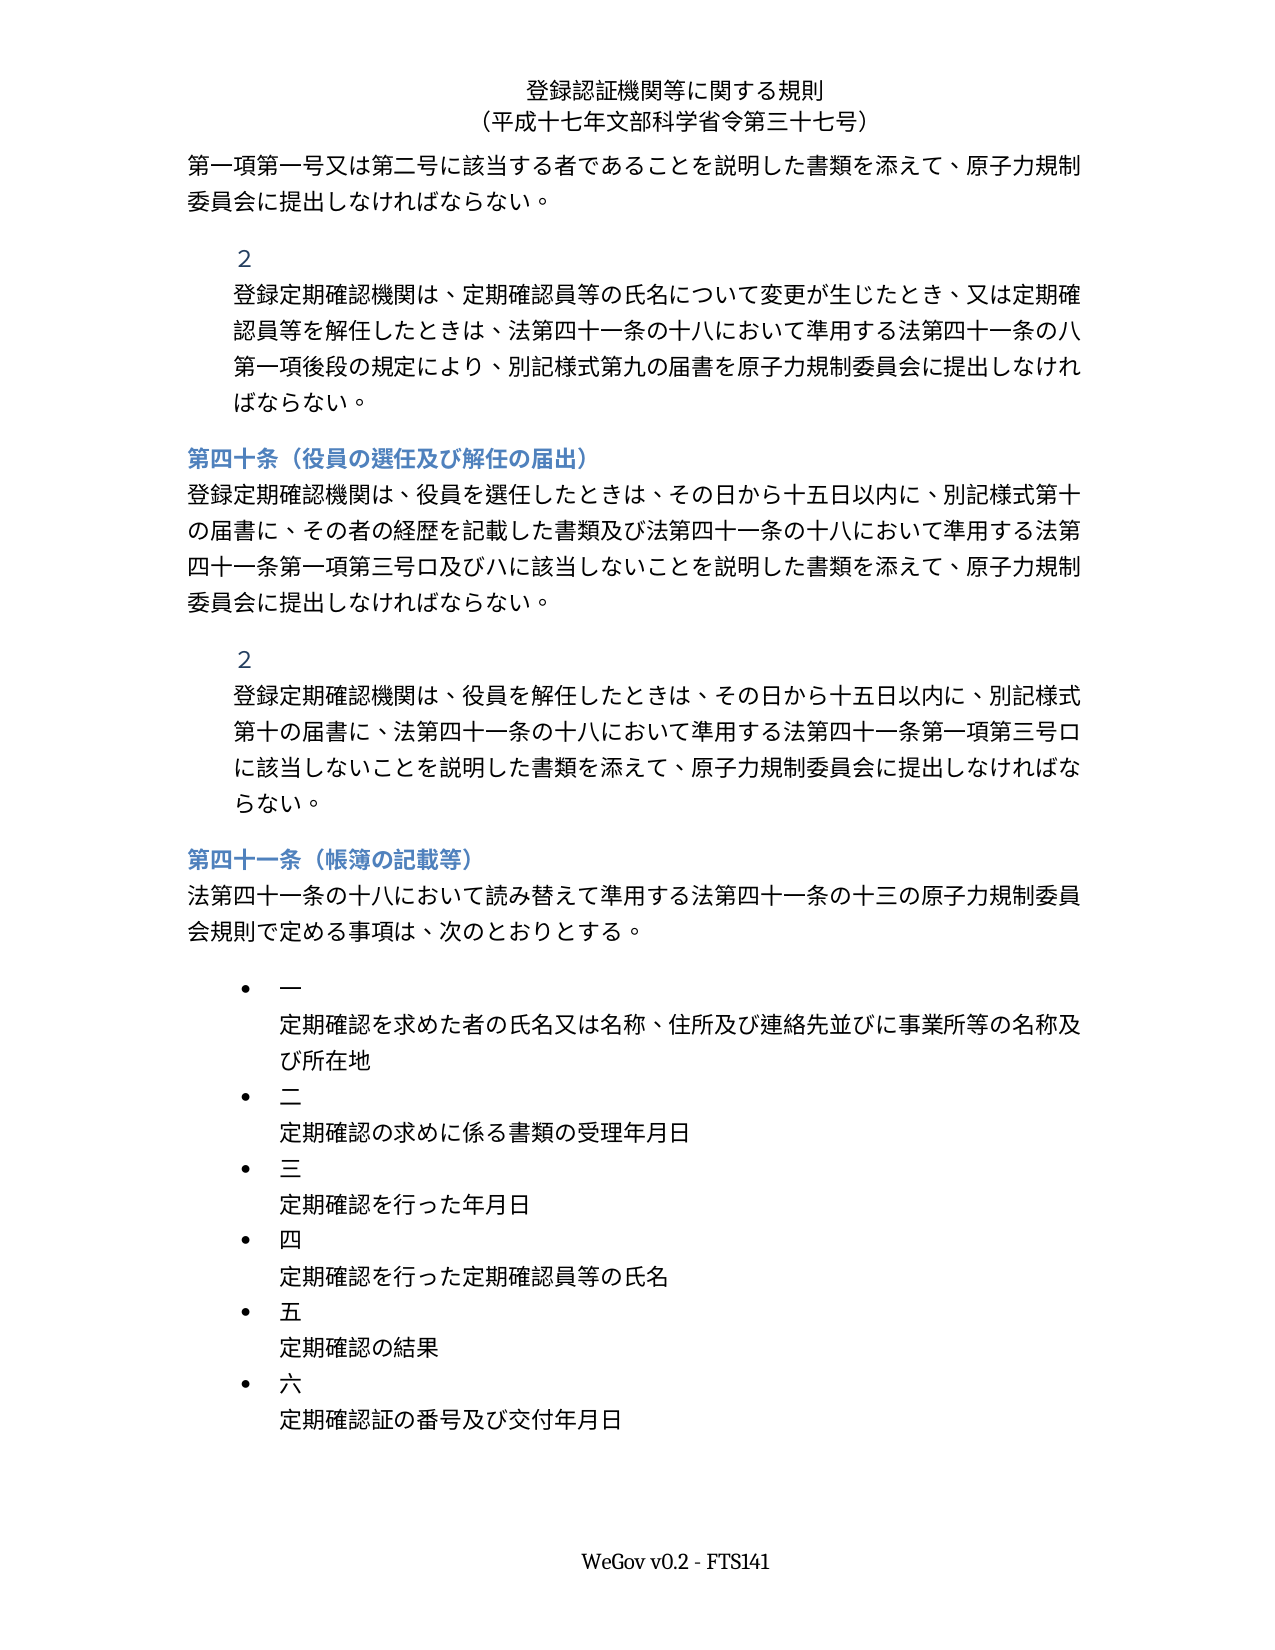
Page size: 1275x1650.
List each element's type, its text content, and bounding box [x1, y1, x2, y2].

subtitle ２ [233, 644, 1087, 675]
text 登録定期確認機関は、役員を解任したときは、その日から十五日以内に、別記様式第十の届書に、法第四十一条の十八において準用する法第四十一条第一項第三号ロに該当しないことを説明した書類を添えて、原子力規制委員会に提出しなければならない。 [233, 680, 1087, 819]
list 二 定期確認の求めに係る書類の受理年月日 [242, 1081, 1087, 1148]
subtitle 第四十条（役員の選任及び解任の届出） [187, 443, 1087, 474]
subtitle 第四十一条（帳簿の記載等） [187, 844, 1087, 876]
list 六 定期確認証の番号及び交付年月日 [242, 1368, 1087, 1435]
list 一 定期確認を求めた者の氏名又は名称、住所及び連絡先並びに事業所等の名称及び所在地 [242, 973, 1087, 1076]
list 四 定期確認を行った定期確認員等の氏名 [242, 1224, 1087, 1292]
text 登録定期確認機関は、役員を選任したときは、その日から十五日以内に、別記様式第十の届書に、その者の経歴を記載した書類及び法第四十一条の十八において準用する法第四十一条第一項第三号ロ及びハに該当しないことを説明した書類を添えて、原子力規制委員会に提出しなければならない。 [187, 479, 1087, 618]
text 登録定期確認機関は、定期確認員等の氏名について変更が生じたとき、又は定期確認員等を解任したときは、法第四十一条の十八において準用する法第四十一条の八第一項後段の規定により、別記様式第九の届書を原子力規制委員会に提出しなければならない。 [233, 279, 1087, 418]
subtitle ２ [233, 243, 1087, 274]
list 五 定期確認の結果 [242, 1296, 1087, 1363]
text 法第四十一条の十八において読み替えて準用する法第四十一条の十三の原子力規制委員会規則で定める事項は、次のとおりとする。 [187, 880, 1087, 947]
list 三 定期確認を行った年月日 [242, 1153, 1087, 1220]
